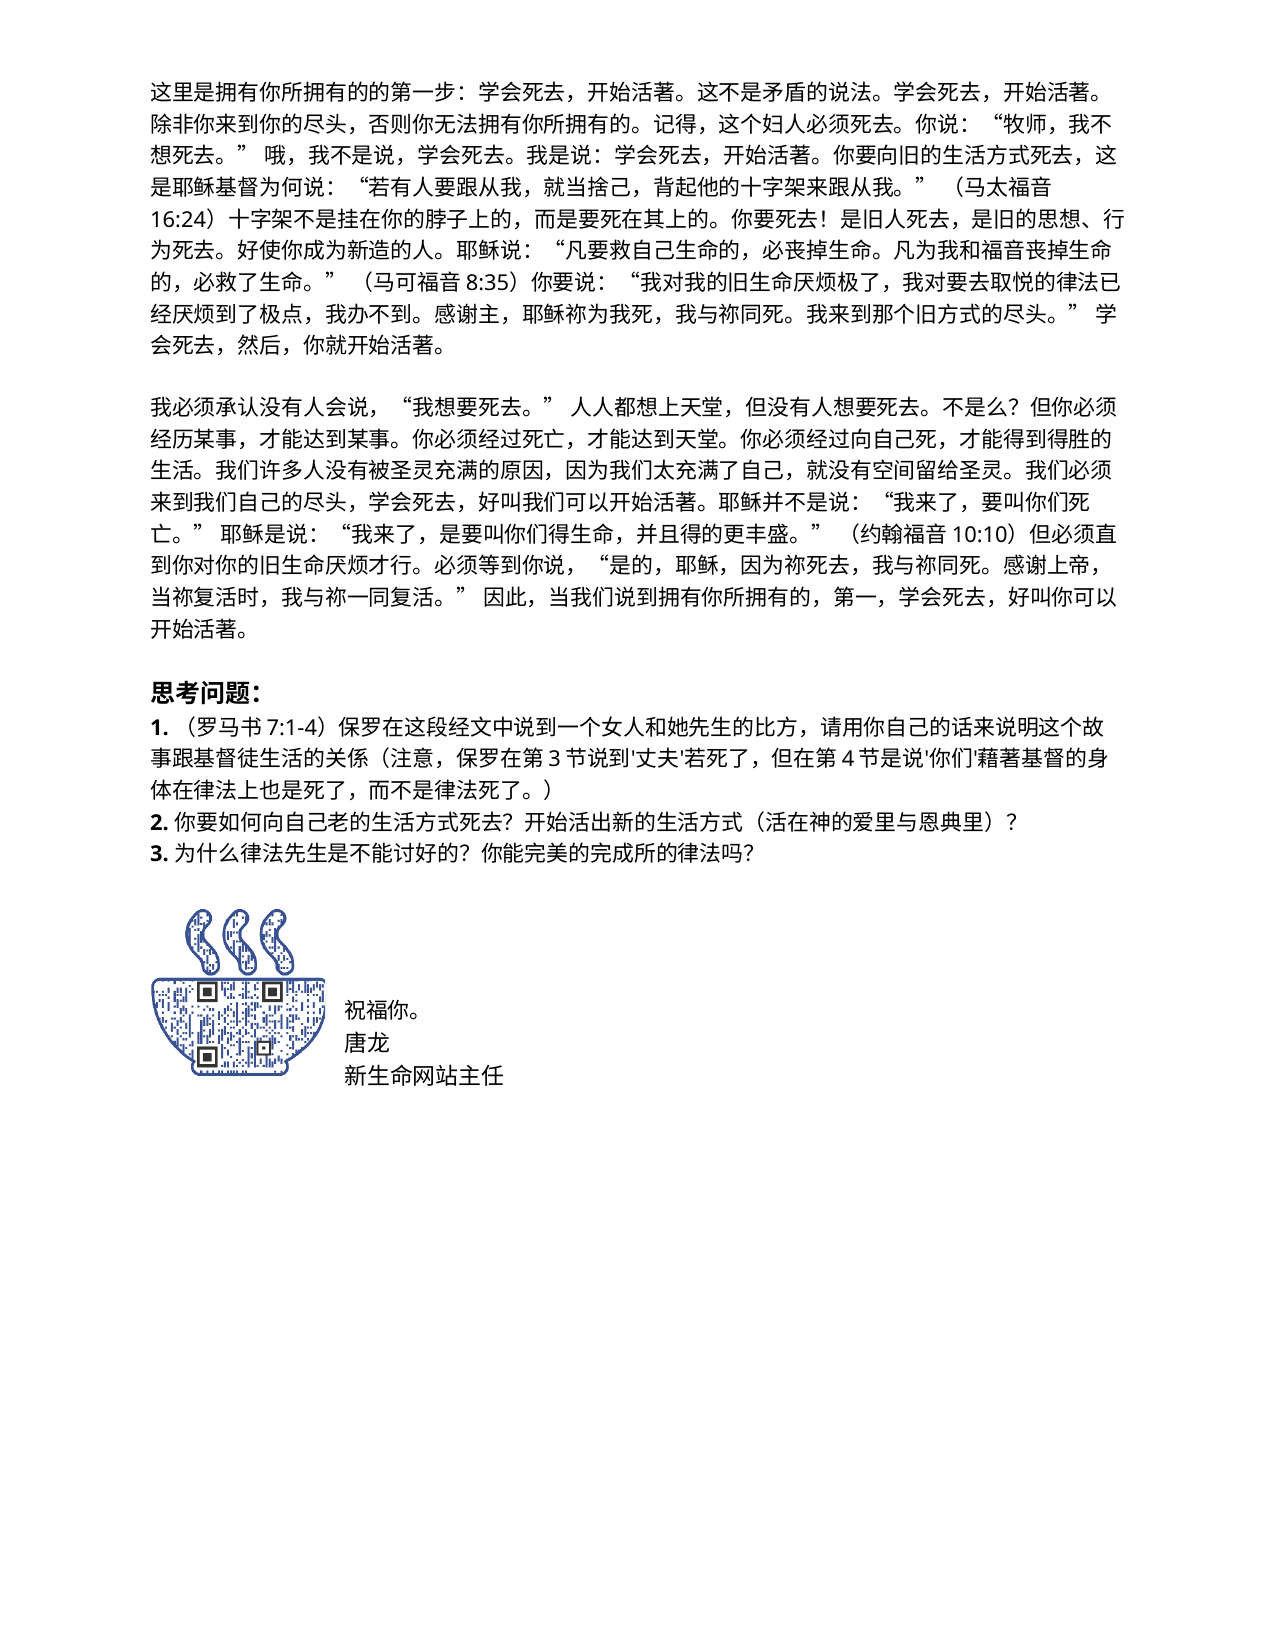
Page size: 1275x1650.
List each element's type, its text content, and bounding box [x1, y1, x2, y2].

picture [150, 908, 325, 1077]
text 2. 你要如何向自己老的生活方式死去？开始活出新的生活方式（活在神的爱里与恩典里）？ [150, 805, 1125, 836]
text 我必须承认没有人会说，“我想要死去。” 人人都想上天堂，但没有人想要死去。不是么？但你必须经历某事，才能达到某事。你必须经过死亡，才能达到天堂。你必须经过向自己死，才能得到得胜的生活。我们许多人没有被圣灵充满的原因，因为我们太充满了自己，就没有空间留给圣灵。我们必须来到我们自己的尽头，学会死去，好叫我们可以开始活著。耶稣并不是说：“我来了，要叫你们死亡。” 耶稣是说：“我来了，是要叫你们得生命，并且得的更丰盛。” （约翰福音10:10）但必须直到你对你的旧生命厌烦才行。必须等到你说，“是的，耶稣，因为祢死去，我与祢同死。感谢上帝，当祢复活时，我与祢一同复活。” 因此，当我们说到拥有你所拥有的，第一，学会死去，好叫你可以开始活著。 [150, 390, 1125, 643]
text 唐龙 [325, 1025, 1125, 1058]
text 思考问题： [150, 673, 1125, 709]
text 这里是拥有你所拥有的的第一步：学会死去，开始活著。这不是矛盾的说法。学会死去，开始活著。除非你来到你的尽头，否则你无法拥有你所拥有的。记得，这个妇人必须死去。你说：“牧师，我不想死去。” 哦，我不是说，学会死去。我是说：学会死去，开始活著。你要向旧的生活方式死去，这是耶稣基督为何说：“若有人要跟从我，就当捨己，背起他的十字架来跟从我。” （马太福音16:24）十字架不是挂在你的脖子上的，而是要死在其上的。你要死去！是旧人死去，是旧的思想、行为死去。好使你成为新造的人。耶稣说：“凡要救自己生命的，必丧掉生命。凡为我和福音丧掉生命的，必救了生命。” （马可福音8:35）你要说：“我对我的旧生命厌烦极了，我对要去取悦的律法已经厌烦到了极点，我办不到。感谢主，耶稣祢为我死，我与祢同死。我来到那个旧方式的尽头。” 学会死去，然后，你就开始活著。 [150, 75, 1125, 360]
text 祝福你。 [325, 993, 1125, 1025]
text 新生命网站主任 [150, 1058, 1125, 1091]
text 1. （罗马书7:1-4）保罗在这段经文中说到一个女人和她先生的比方，请用你自己的话来说明这个故事跟基督徒生活的关係（注意，保罗在第3节说到'丈夫'若死了，但在第4节是说'你们'藉著基督的身体在律法上也是死了，而不是律法死了。） [150, 709, 1125, 805]
text 3. 为什么律法先生是不能讨好的？你能完美的完成所的律法吗？ [150, 836, 1125, 868]
